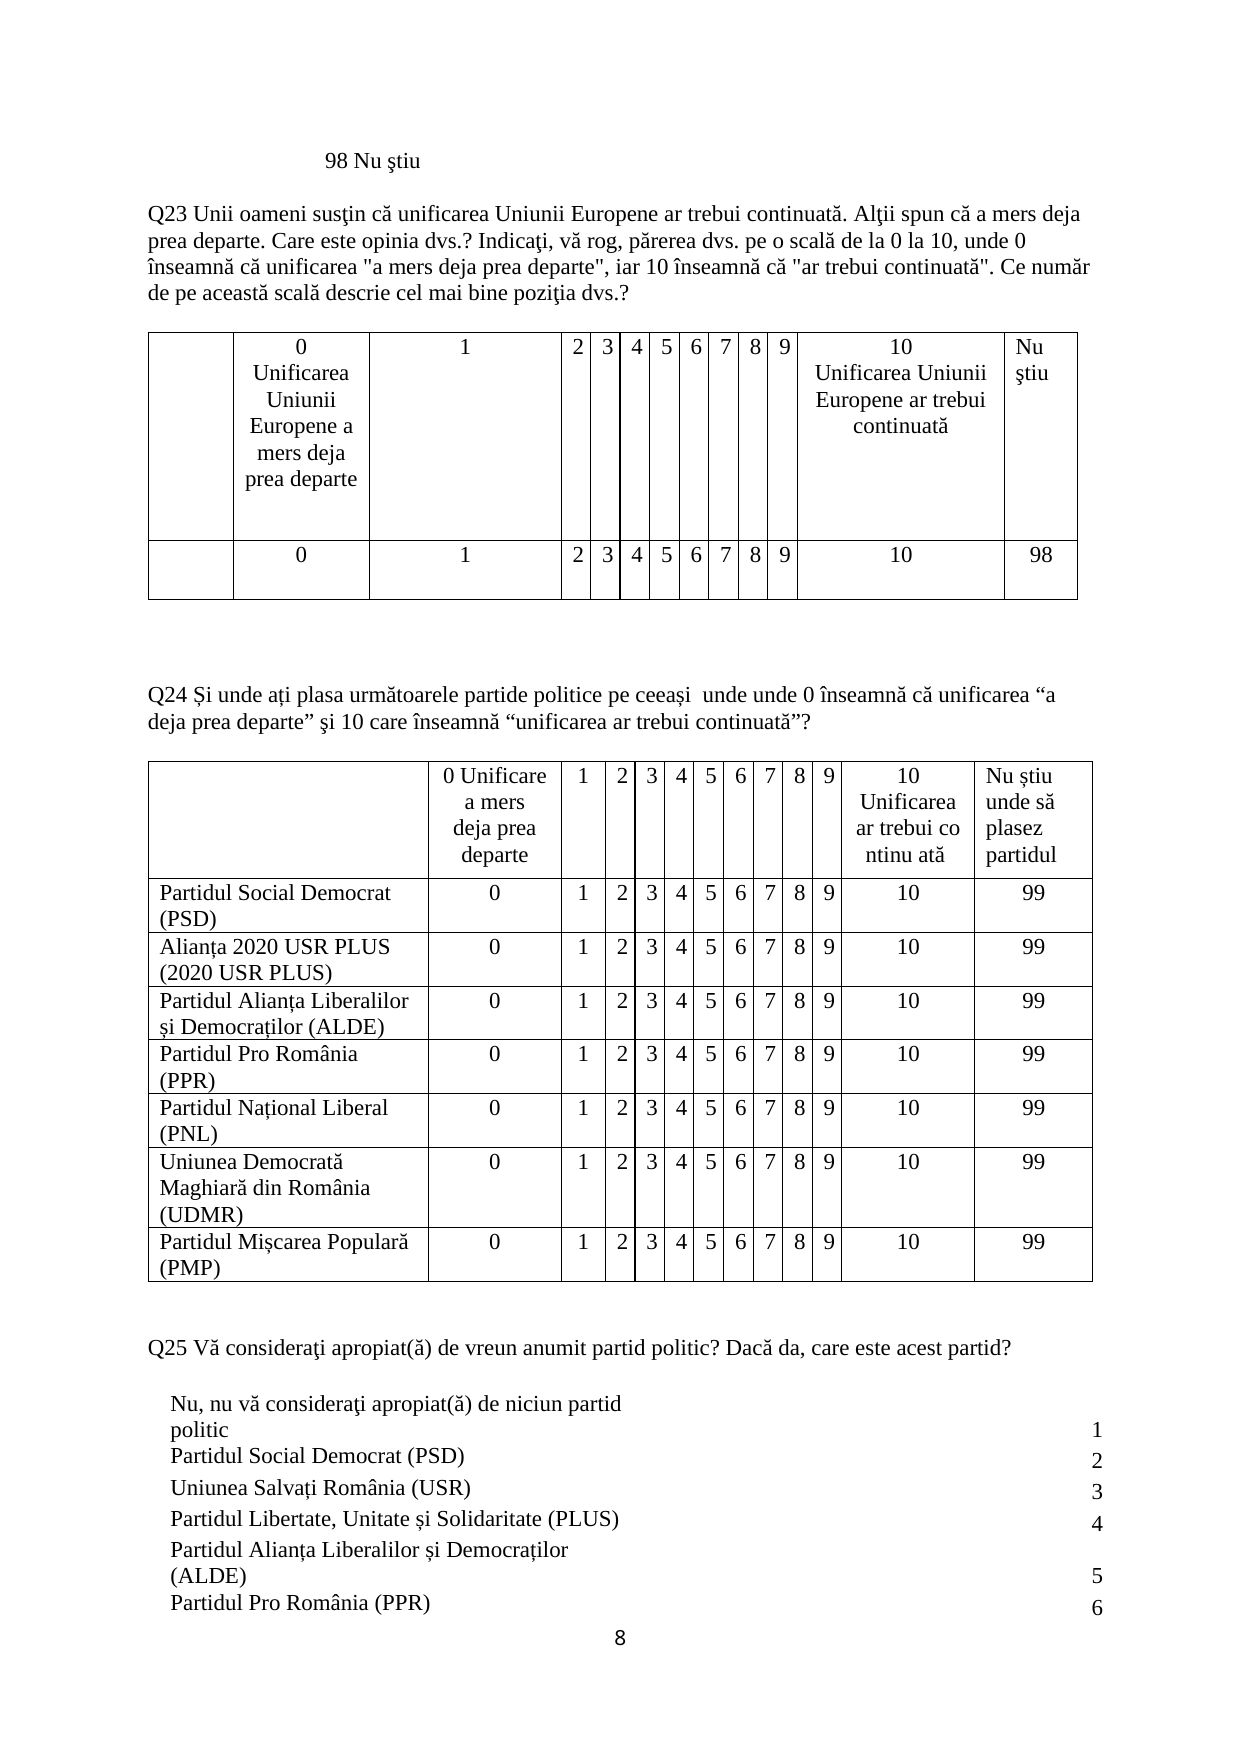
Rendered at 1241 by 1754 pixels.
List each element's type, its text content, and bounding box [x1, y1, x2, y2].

table_cell 6 [655, 1589, 1114, 1620]
text Q25 Vă consideraţi apropiat(ă) de vreun anumit partid politic? Dacă da, care este acest partid? [148, 1334, 1093, 1361]
table_header 7 [709, 333, 738, 540]
table_header 8 [783, 762, 812, 878]
table_cell 6 [724, 933, 753, 986]
table_cell Uniunea Democrată Maghiară din România (UDMR) [149, 1148, 428, 1227]
table_cell 3 [636, 1228, 664, 1281]
table_cell 5 [655, 1536, 1114, 1589]
table_cell 7 [754, 987, 782, 1039]
table_cell 3 [655, 1474, 1114, 1505]
table_cell 9 [813, 987, 841, 1039]
table_cell 1 [562, 879, 605, 932]
table_cell 1 [562, 1040, 605, 1093]
table_header 6 [680, 333, 708, 540]
table_header Nu, nu vă consideraţi apropiat(ă) de niciun partid politic [159, 1390, 655, 1442]
table_cell 6 [724, 1148, 753, 1227]
table_cell 1 [370, 541, 561, 599]
table_cell 7 [754, 1148, 782, 1227]
table_header 0 Unificare a mers deja prea departe [429, 762, 561, 878]
table_cell 4 [665, 987, 693, 1039]
table_cell 9 [813, 879, 841, 932]
table_cell 9 [813, 1148, 841, 1227]
table_cell 9 [813, 933, 841, 986]
table_header [149, 333, 233, 540]
table_cell 4 [655, 1505, 1114, 1536]
table_cell 7 [754, 1040, 782, 1093]
table_cell 4 [665, 1094, 693, 1147]
table_cell 8 [783, 987, 812, 1039]
table_cell 3 [636, 933, 664, 986]
table_cell 0 [429, 1040, 561, 1093]
table_cell 0 [429, 1148, 561, 1227]
table_cell Uniunea Salvați România (USR) [159, 1474, 655, 1505]
table_cell 99 [975, 933, 1092, 986]
table_cell 5 [650, 541, 679, 599]
table_header 4 [621, 333, 649, 540]
table_cell 7 [754, 933, 782, 986]
table_cell 2 [606, 879, 634, 932]
table_header 8 [739, 333, 767, 540]
table_cell 0 [429, 987, 561, 1039]
table_cell 6 [680, 541, 708, 599]
table_cell Partidul Pro România (PPR) [149, 1040, 428, 1093]
table_cell 7 [754, 1094, 782, 1147]
table_header 1 [370, 333, 561, 540]
table_cell 99 [975, 1148, 1092, 1227]
table_header 10 Unificarea ar trebui continu ată [842, 762, 974, 878]
table_cell 10 [842, 933, 974, 986]
table_cell 2 [606, 1228, 634, 1281]
table_cell 5 [694, 987, 723, 1039]
table_header 3 [636, 762, 664, 878]
table_cell 10 [842, 879, 974, 932]
table_cell Partidul Pro România (PPR) [159, 1589, 655, 1620]
table_cell 7 [709, 541, 738, 599]
table_cell 10 [798, 541, 1004, 599]
table_header 5 [694, 762, 723, 878]
table_cell 4 [665, 1228, 693, 1281]
table_cell 98 [1005, 541, 1077, 599]
table_cell 99 [975, 879, 1092, 932]
table_cell 9 [813, 1040, 841, 1093]
table_cell 99 [975, 1040, 1092, 1093]
text Q23 Unii oameni susţin că unificarea Uniunii Europene ar trebui continuată. Alţii spun că a mers deja prea departe. Care este opinia dvs.? Indicaţi, vă rog, părerea dvs. pe o scală de la 0 la 10, unde 0 înseamnă că unificarea "a mers deja prea departe", iar 10 înseamnă că "ar trebui continuată". Ce număr de pe această scală descrie cel mai bine poziţia dvs.? [148, 200, 1093, 306]
text 98 Nu ştiu [148, 148, 1093, 174]
table_cell 10 [842, 1148, 974, 1227]
table_cell 1 [562, 1094, 605, 1147]
table_cell Partidul Mișcarea Populară (PMP) [149, 1228, 428, 1281]
table_cell Partidul Alianța Liberalilor și Democraților (ALDE) [159, 1536, 655, 1589]
table_cell 1 [562, 1228, 605, 1281]
table_cell 4 [665, 1040, 693, 1093]
table_cell 2 [606, 1040, 634, 1093]
table_cell 3 [636, 1094, 664, 1147]
table_cell 5 [694, 1040, 723, 1093]
table_header Nu știu unde să plasez partidul [975, 762, 1092, 878]
table_header 2 [562, 333, 590, 540]
table_header 5 [650, 333, 679, 540]
table_cell 5 [694, 933, 723, 986]
table_cell 0 [429, 879, 561, 932]
table_cell 9 [768, 541, 797, 599]
table_header 4 [665, 762, 693, 878]
table_cell 4 [665, 933, 693, 986]
table_cell 5 [694, 1228, 723, 1281]
table_cell 10 [842, 1040, 974, 1093]
table_cell 2 [606, 987, 634, 1039]
table_header 1 [562, 762, 605, 878]
table_cell 10 [842, 987, 974, 1039]
table_cell Partidul Social Democrat (PSD) [159, 1442, 655, 1473]
table_cell 5 [694, 879, 723, 932]
table_cell 10 [842, 1228, 974, 1281]
table_cell 2 [606, 933, 634, 986]
table_header 10 Unificarea Uniunii Europene ar trebui continuată [798, 333, 1004, 540]
table_cell 9 [813, 1228, 841, 1281]
table_cell 8 [783, 1228, 812, 1281]
table_cell 8 [783, 1148, 812, 1227]
table_cell Partidul Libertate, Unitate și Solidaritate (PLUS) [159, 1505, 655, 1536]
table_cell 6 [724, 1040, 753, 1093]
table_cell Alianța 2020 USR PLUS (2020 USR PLUS) [149, 933, 428, 986]
table_header 0 Unificarea Uniunii Europene a mers deja prea departe [234, 333, 369, 540]
table_header 7 [754, 762, 782, 878]
table_header 2 [606, 762, 634, 878]
table_cell 3 [636, 1040, 664, 1093]
table_cell 2 [655, 1442, 1114, 1473]
table_cell 3 [636, 1148, 664, 1227]
table_cell 0 [429, 933, 561, 986]
table_cell 8 [783, 1040, 812, 1093]
table_cell 5 [694, 1148, 723, 1227]
text Q24 Și unde ați plasa următoarele partide politice pe ceeași unde unde 0 înseamnă că unificarea “a deja prea departe” şi 10 care înseamnă “unificarea ar trebui continuată”? [148, 682, 1093, 734]
table_cell 6 [724, 1228, 753, 1281]
table_cell [149, 541, 233, 599]
table_cell Partidul Alianța Liberalilor și Democraților (ALDE) [149, 987, 428, 1039]
table_cell 7 [754, 1228, 782, 1281]
table_cell 6 [724, 987, 753, 1039]
table_cell Partidul Național Liberal (PNL) [149, 1094, 428, 1147]
table_cell 4 [665, 879, 693, 932]
table_header 9 [768, 333, 797, 540]
table_cell 8 [783, 879, 812, 932]
table_cell 10 [842, 1094, 974, 1147]
table_cell 7 [754, 879, 782, 932]
table_cell 99 [975, 1228, 1092, 1281]
table_header 3 [591, 333, 619, 540]
table_header 1 [655, 1390, 1114, 1442]
table_cell 4 [621, 541, 649, 599]
table_cell 3 [636, 879, 664, 932]
table_header [149, 762, 428, 878]
table_cell 8 [783, 933, 812, 986]
table_cell 0 [234, 541, 369, 599]
table_cell 5 [694, 1094, 723, 1147]
table_header Nu ştiu [1005, 333, 1077, 540]
table_cell 4 [665, 1148, 693, 1227]
table_cell 3 [636, 987, 664, 1039]
table_header 9 [813, 762, 841, 878]
table_cell 2 [562, 541, 590, 599]
table_cell 6 [724, 1094, 753, 1147]
table_cell 1 [562, 987, 605, 1039]
table_cell 9 [813, 1094, 841, 1147]
table_cell 3 [591, 541, 619, 599]
table_cell 2 [606, 1094, 634, 1147]
table_cell 1 [562, 933, 605, 986]
table_cell 1 [562, 1148, 605, 1227]
table_header 6 [724, 762, 753, 878]
table_cell 2 [606, 1148, 634, 1227]
table_cell 6 [724, 879, 753, 932]
table_cell 99 [975, 987, 1092, 1039]
table_cell 0 [429, 1094, 561, 1147]
table_cell 99 [975, 1094, 1092, 1147]
table_cell Partidul Social Democrat (PSD) [149, 879, 428, 932]
table_cell 0 [429, 1228, 561, 1281]
table_cell 8 [739, 541, 767, 599]
table_cell 8 [783, 1094, 812, 1147]
